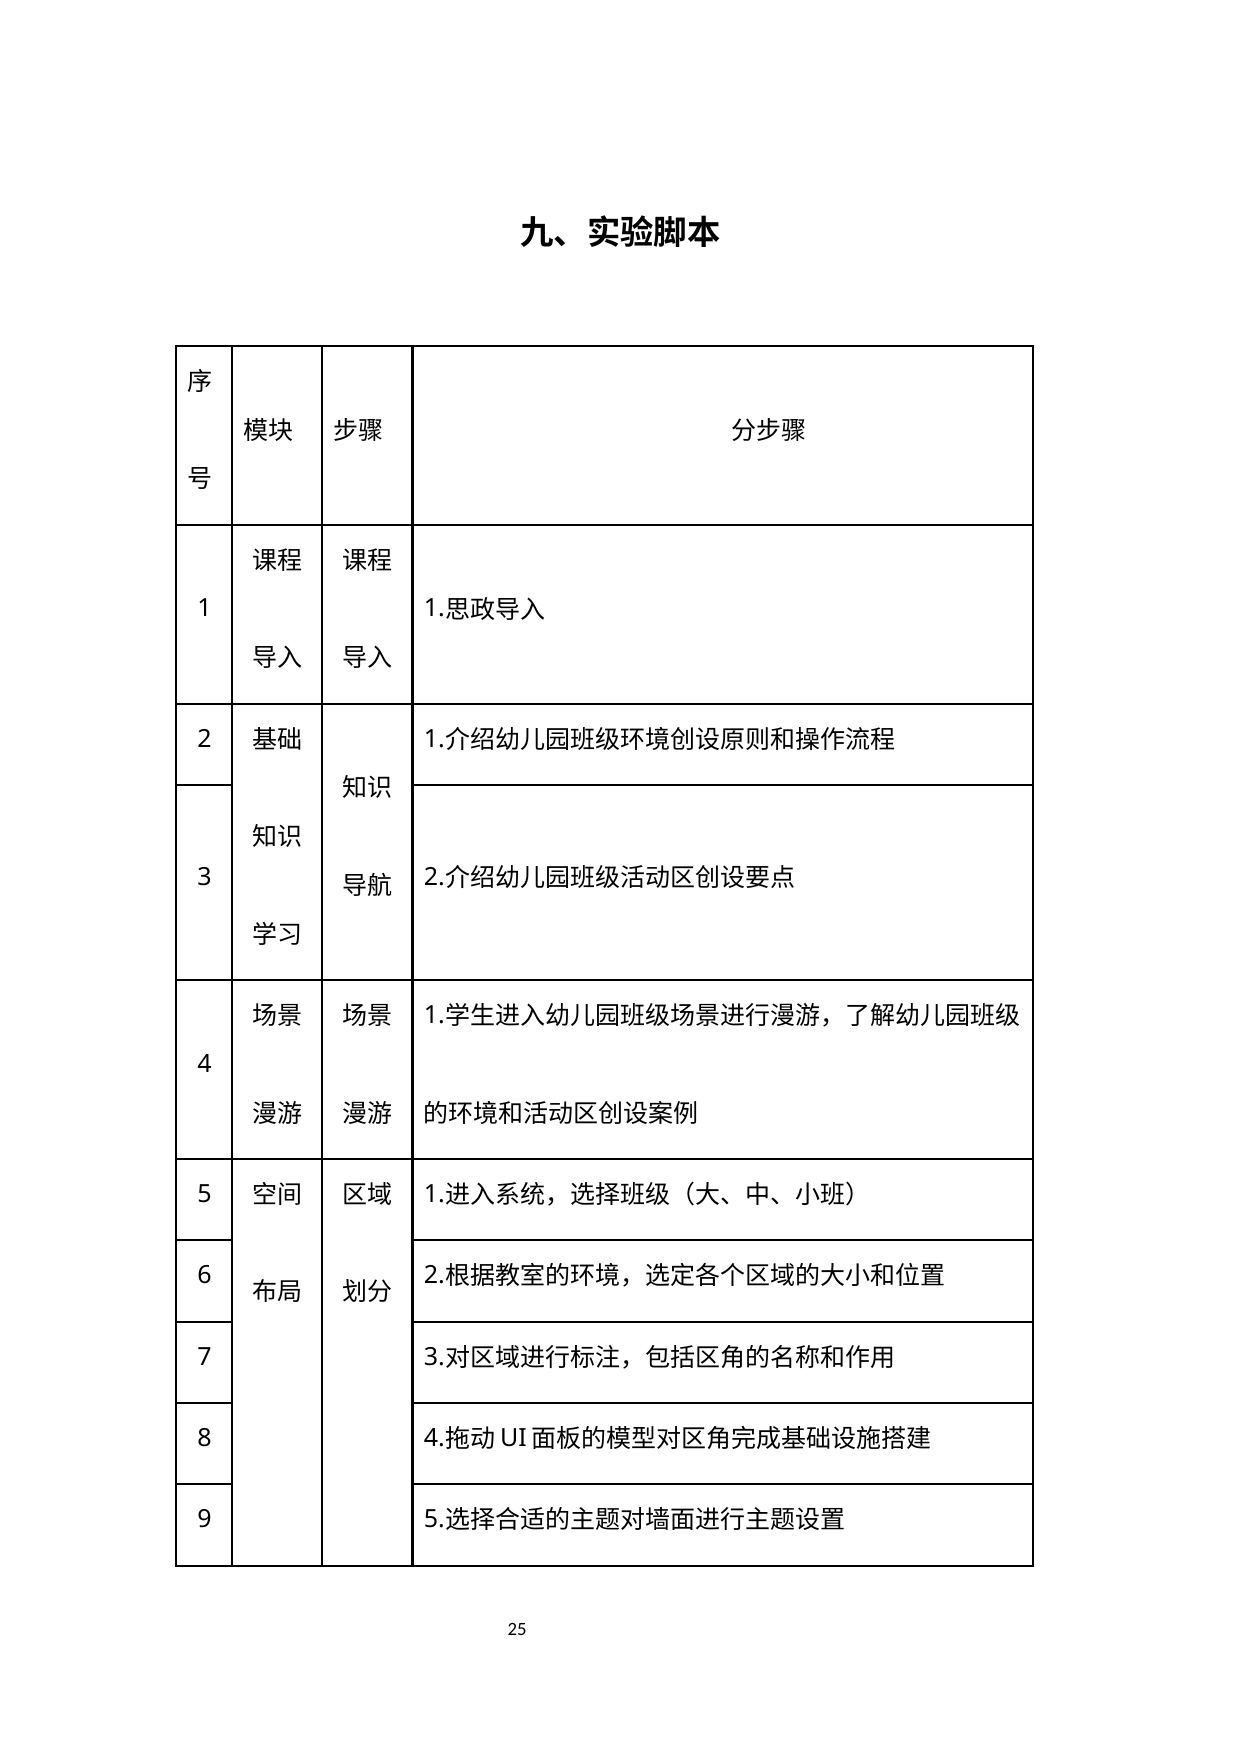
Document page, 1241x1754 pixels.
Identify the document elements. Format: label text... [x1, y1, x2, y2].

table_cell 2 [177, 705, 231, 784]
table_cell 3.对区域进行标注，包括区角的名称和作用 [414, 1323, 1032, 1402]
table_cell 场景漫游 [323, 981, 411, 1158]
table_header 分步骤 [414, 347, 1032, 524]
table_cell 6 [177, 1241, 231, 1321]
table_cell 4 [177, 981, 231, 1158]
table_cell 5.选择合适的主题对墙面进行主题设置 [414, 1485, 1032, 1565]
table_header 模块 [233, 347, 321, 524]
table_cell 场景漫游 [233, 981, 321, 1158]
table_header 步骤 [323, 347, 411, 524]
table_cell 空间布局 [233, 1160, 321, 1565]
table_cell 基础知识学习 [233, 705, 321, 979]
table_cell 1.介绍幼儿园班级环境创设原则和操作流程 [414, 705, 1032, 784]
table_cell 课程导入 [323, 526, 411, 703]
table_cell 知识导航 [323, 705, 411, 979]
table_header 序号 [177, 347, 231, 524]
table_cell 区域划分 [323, 1160, 411, 1565]
table_cell 课程导入 [233, 526, 321, 703]
table_cell 2.介绍幼儿园班级活动区创设要点 [414, 786, 1032, 979]
table_cell 1.思政导入 [414, 526, 1032, 703]
table_cell 8 [177, 1404, 231, 1483]
table_cell 3 [177, 786, 231, 979]
table_cell 1.进入系统，选择班级（大、中、小班） [414, 1160, 1032, 1239]
table_cell 1.学生进入幼儿园班级场景进行漫游，了解幼儿园班级的环境和活动区创设案例 [414, 981, 1032, 1158]
table_cell 4.拖动UI面板的模型对区角完成基础设施搭建 [414, 1404, 1032, 1483]
table_cell 5 [177, 1160, 231, 1239]
table_cell 9 [177, 1485, 231, 1565]
table_cell 1 [177, 526, 231, 703]
subtitle 九、实验脚本 [187, 197, 1053, 262]
table_cell 7 [177, 1323, 231, 1402]
table_cell 2.根据教室的环境，选定各个区域的大小和位置 [414, 1241, 1032, 1321]
